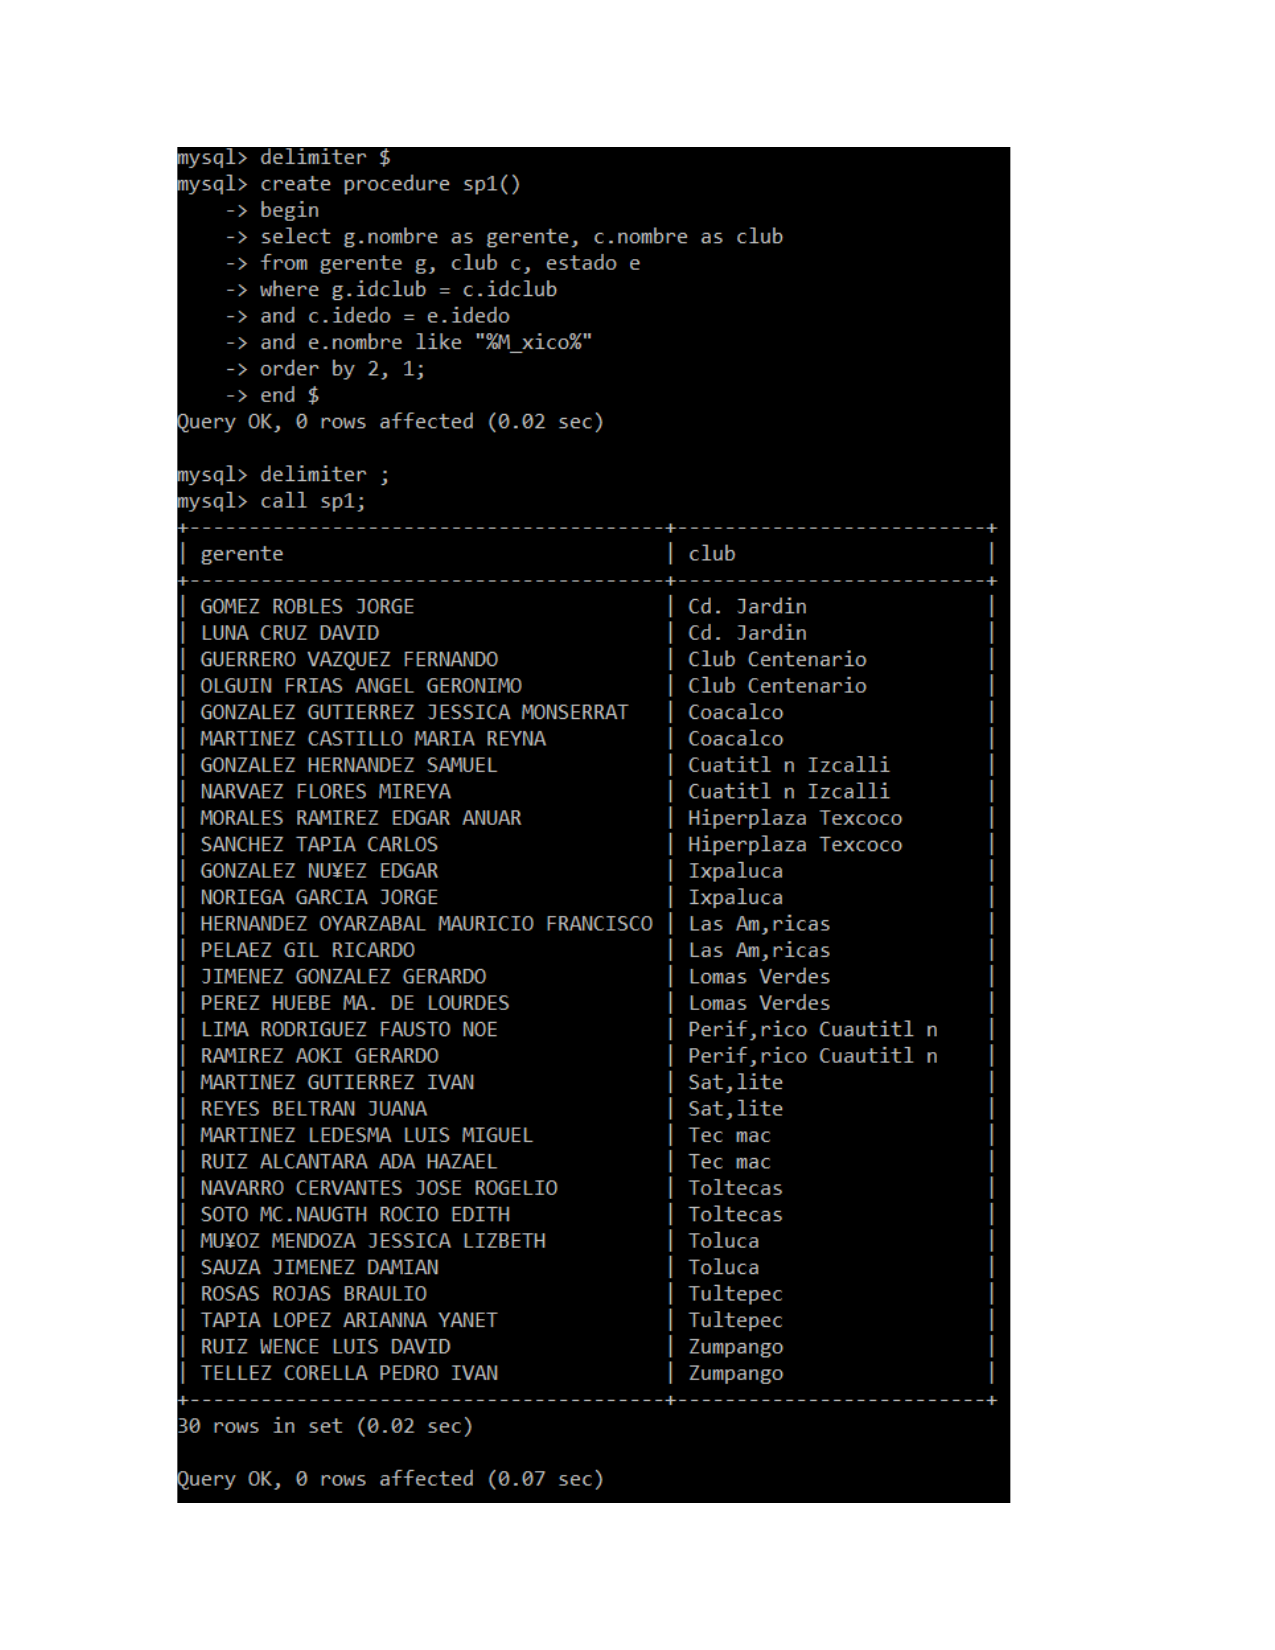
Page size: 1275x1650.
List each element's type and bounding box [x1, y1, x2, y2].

picture [177, 147, 1011, 1503]
